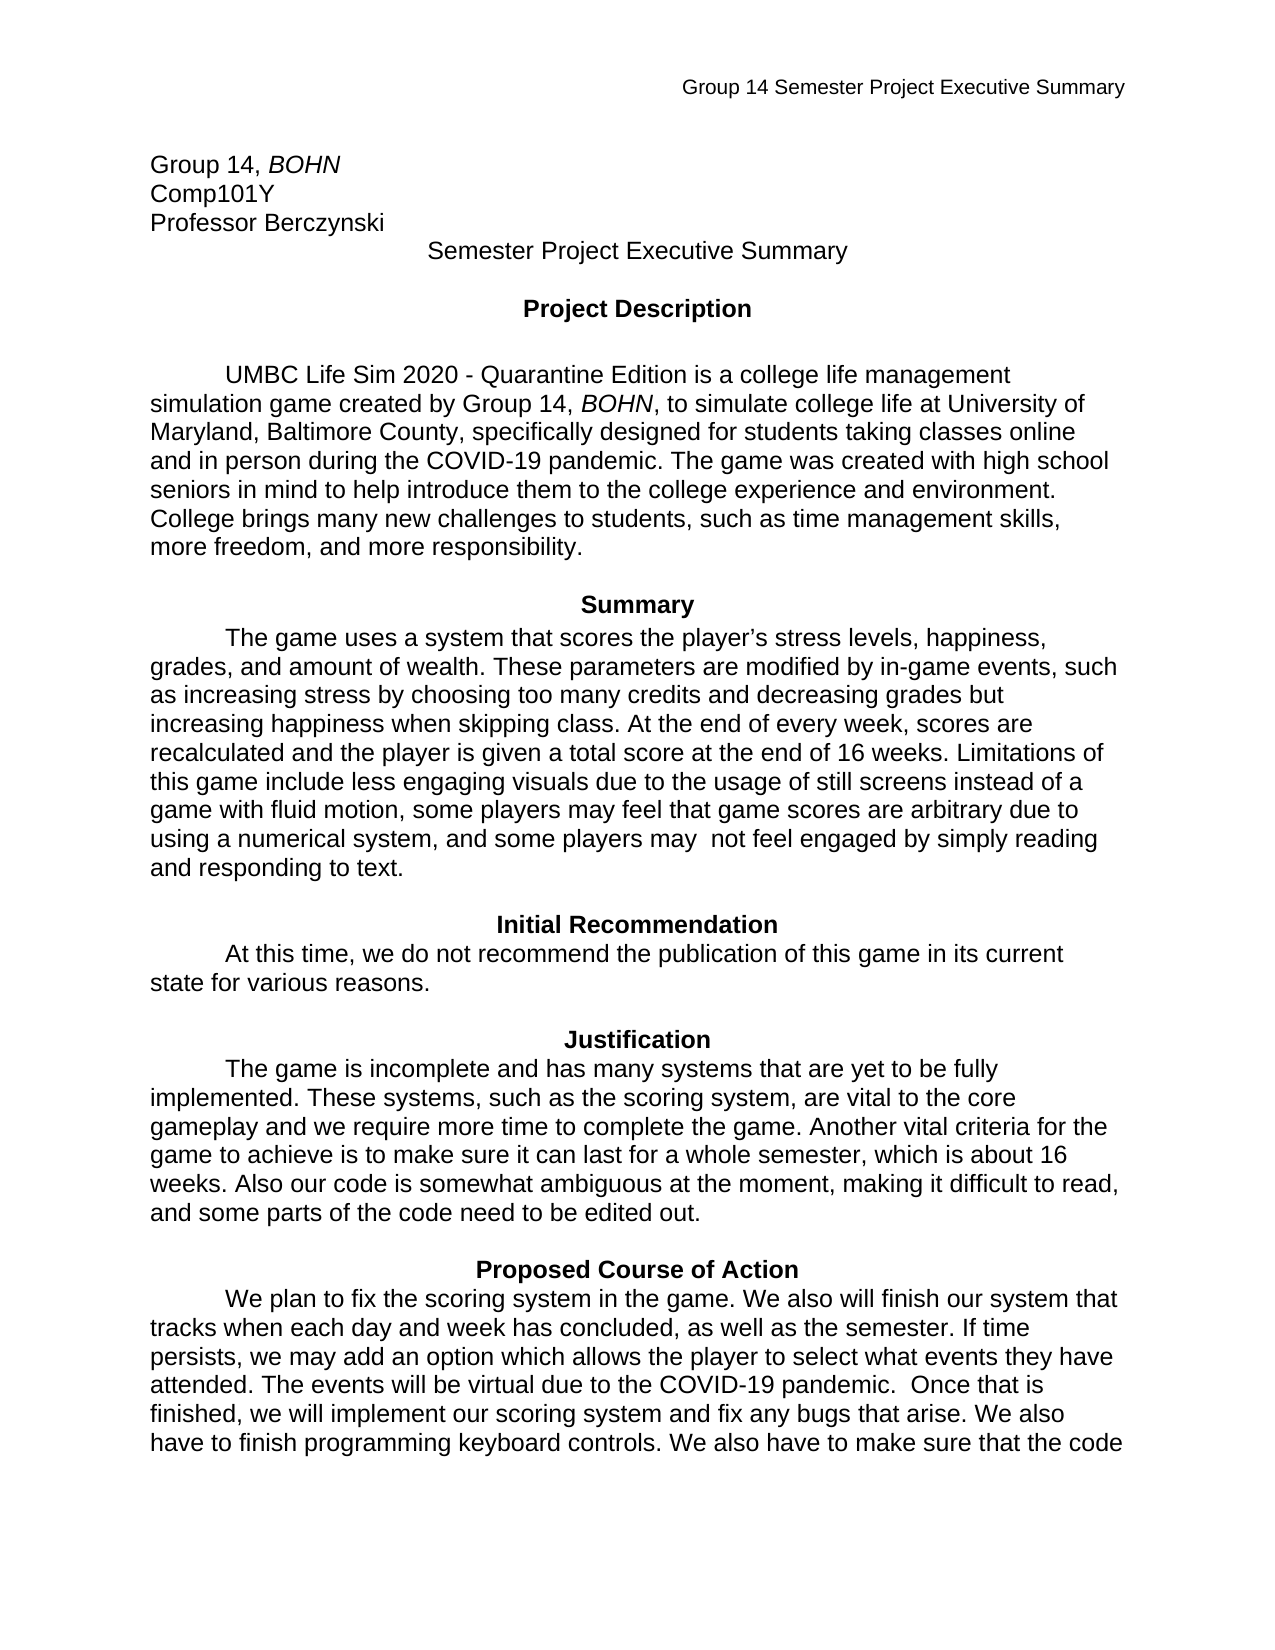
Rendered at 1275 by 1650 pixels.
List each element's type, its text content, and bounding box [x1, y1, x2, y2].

text Justification [150, 1025, 1125, 1054]
text Comp101Y [150, 179, 1125, 207]
text Professor Berczynski [150, 207, 1125, 236]
text Proposed Course of Action [150, 1255, 1125, 1284]
text UMBC Life Sim 2020 - Quarantine Edition is a college life management simulation game created by Group 14, BOHN, to simulate college life at University of Maryland, Baltimore County, specifically designed for students taking classes online and in person during the COVID-19 pandemic. The game was created with high school seniors in mind to help introduce them to the college experience and environment. College brings many new challenges to students, such as time management skills, more freedom, and more responsibility. [150, 360, 1125, 561]
text Group 14, BOHN [150, 150, 1125, 179]
text Initial Recommendation [150, 910, 1125, 939]
text Semester Project Executive Summary [150, 236, 1125, 265]
text The game is incomplete and has many systems that are yet to be fully implemented. These systems, such as the scoring system, are vital to the core gameplay and we require more time to complete the game. Another vital criteria for the game to achieve is to make sure it can last for a whole semester, which is about 16 weeks. Also our code is somewhat ambiguous at the moment, making it difficult to read, and some parts of the code need to be edited out. [150, 1054, 1125, 1227]
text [150, 1284, 1125, 1457]
text The game uses a system that scores the player’s stress levels, happiness, grades, and amount of wealth. These parameters are modified by in-game events, such as increasing stress by choosing too many credits and decreasing grades but increasing happiness when skipping class. At the end of every week, scores are recalculated and the player is given a total score at the end of 16 weeks. Limitations of this game include less engaging visuals due to the usage of still screens instead of a game with fluid motion, some players may feel that game scores are arbitrary due to using a numerical system, and some players may not feel engaged by simply reading and responding to text. [150, 623, 1125, 882]
text At this time, we do not recommend the publication of this game in its current state for various reasons. [150, 939, 1125, 997]
text Summary [150, 590, 1125, 618]
text Project Description [150, 294, 1125, 322]
